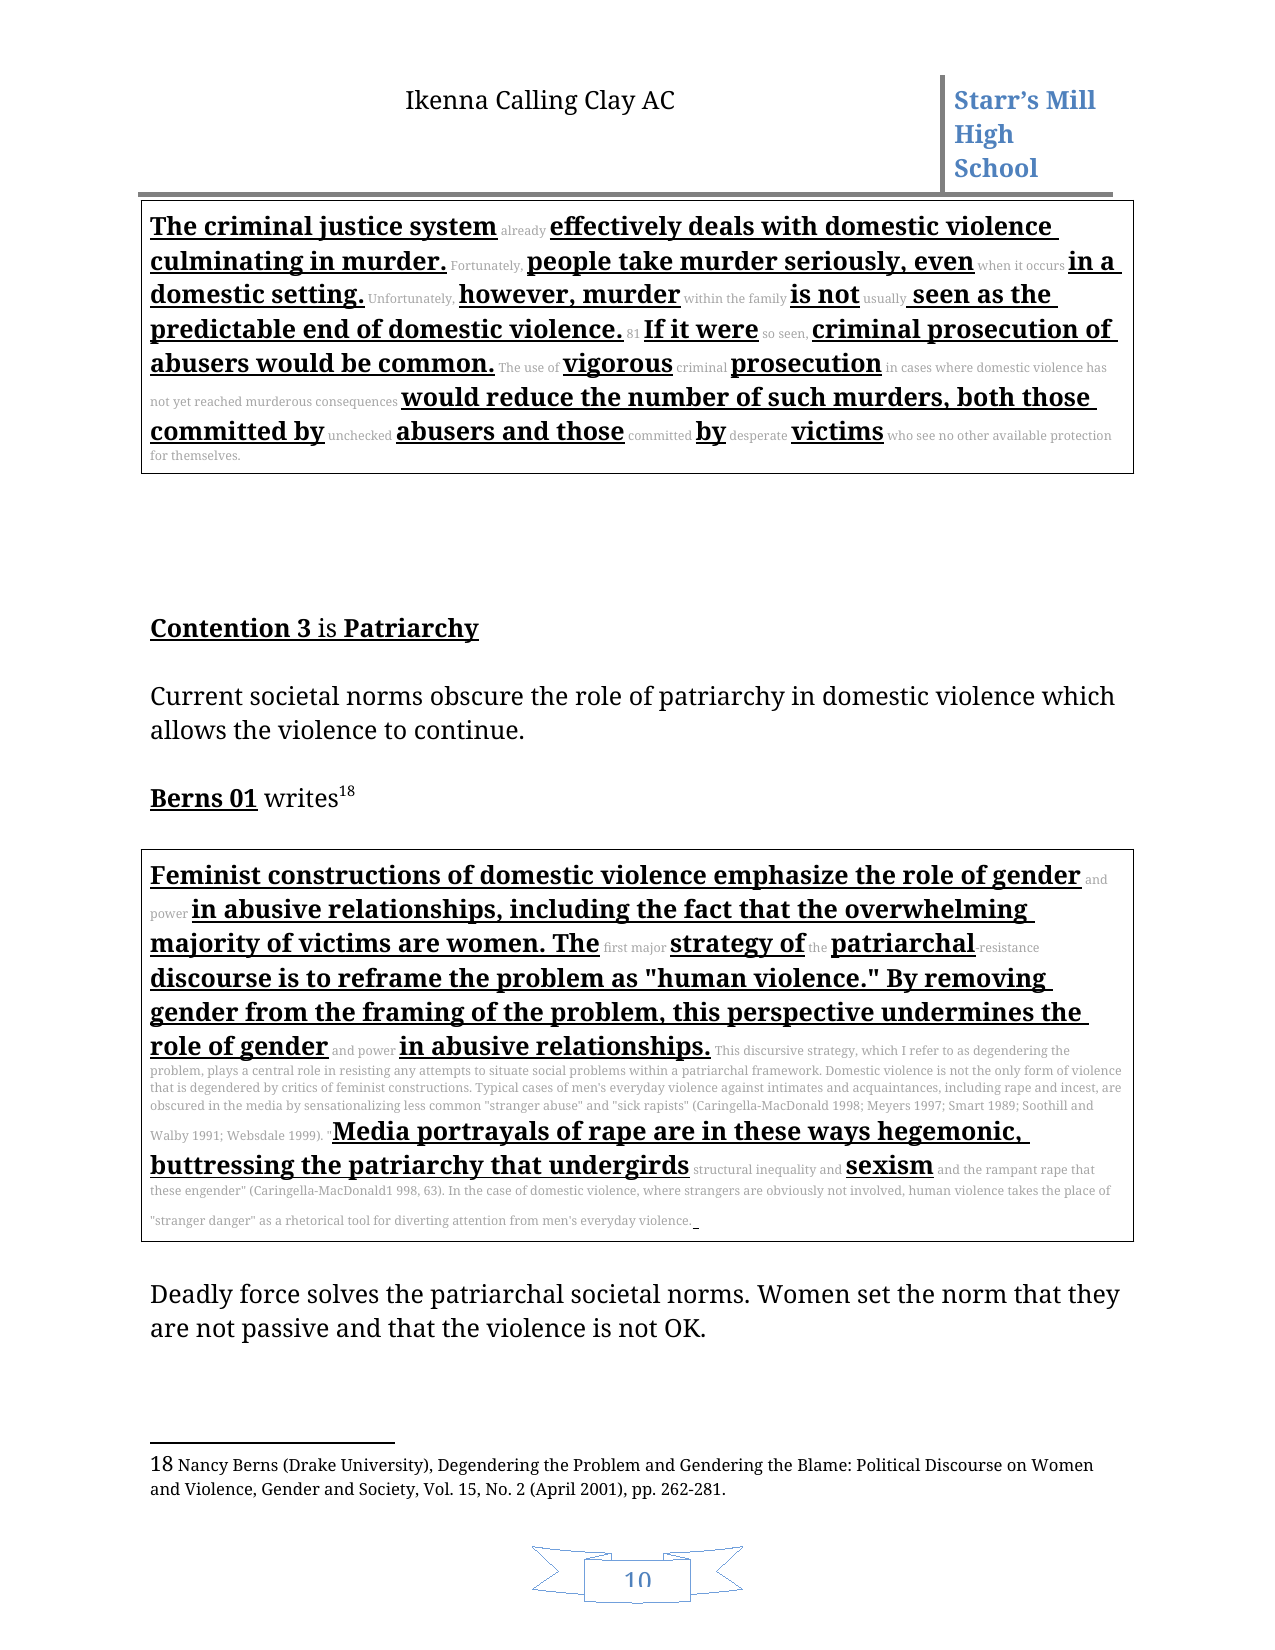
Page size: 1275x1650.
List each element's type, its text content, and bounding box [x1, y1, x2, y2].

text Current societal norms obscure the role of patriarchy in domestic violence which allows the violence to continue. [150, 678, 1125, 746]
text Deadly force solves the patriarchal societal norms. Women set the norm that they are not passive and that the violence is not OK. [150, 1276, 1125, 1344]
text Berns 01 writes [150, 781, 1125, 849]
text Feminist constructions of domestic violence emphasize the role of gender and power in abusive relationships, including the fact that the overwhelming majority of victims are women. The first major strategy of the patriarchal-resistance discourse is to reframe the problem as "human violence." By removing gender from the framing of the problem, this perspective undermines the role of gender and power in abusive relationships. This discursive strategy, which I refer to as degendering the problem, plays a central role in resisting any attempts to situate social problems within a patriarchal framework. Domestic violence is not the only form of violence that is degendered by critics of feminist constructions. Typical cases of men's everyday violence against intimates and acquaintances, including rape and incest, are obscured in the media by sensationalizing less common "stranger abuse" and "sick rapists" (Caringella-MacDonald 1998; Meyers 1997; Smart 1989; Soothill and Walby 1991; Websdale 1999). "Media portrayals of rape are in these ways hegemonic, buttressing the patriarchy that undergirds structural inequality and sexism and the rampant rape that these engender" (Caringella-MacDonald1 998, 63). In the case of domestic violence, where strangers are obviously not involved, human violence takes the place of "stranger danger" as a rhetorical tool for diverting attention from men's everyday violence. [142, 850, 1133, 1241]
text Contention 3 is Patriarchy [150, 610, 1125, 644]
text The criminal justice system already effectively deals with domestic violence culminating in murder. Fortunately, people take murder seriously, even when it occurs in a domestic setting. Unfortunately, however, murder within the family is not usually seen as the predictable end of domestic violence. 81 If it were so seen, criminal prosecution of abusers would be common. The use of vigorous criminal prosecution in cases where domestic violence has not yet reached murderous consequences would reduce the number of such murders, both those committed by unchecked abusers and those committed by desperate victims who see no other available protection for themselves. [142, 201, 1133, 473]
